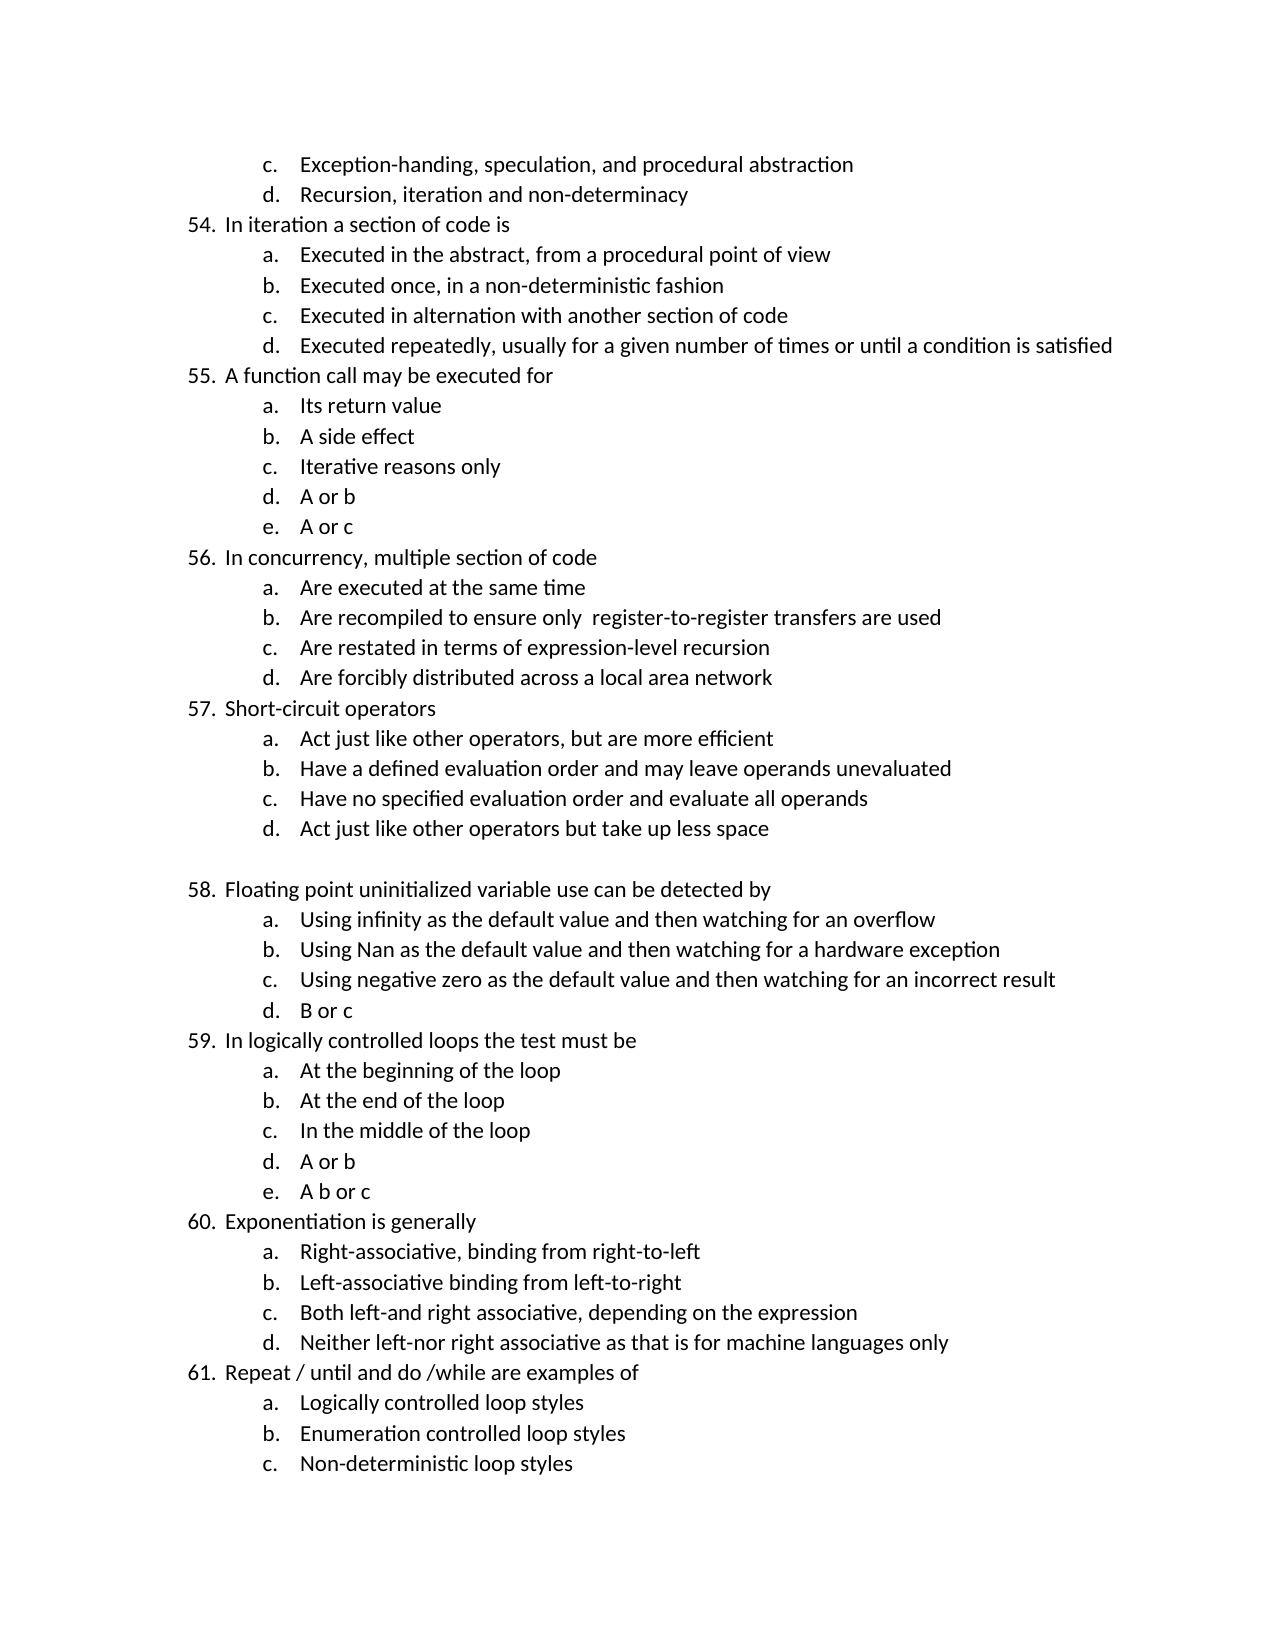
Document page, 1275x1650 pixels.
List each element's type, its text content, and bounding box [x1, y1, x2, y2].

list Left-associative binding from left-to-right [262, 1268, 1125, 1296]
list Act just like other operators, but are more efficient [262, 724, 1125, 752]
list Are forcibly distributed across a local area network [262, 663, 1125, 692]
list Repeat / until and do /while are examples of [187, 1358, 1125, 1386]
list In logically controlled loops the test must be [187, 1026, 1125, 1054]
list Recursion, iteration and non-determinacy [262, 180, 1125, 208]
list In iteration a section of code is [187, 210, 1125, 238]
list In the middle of the loop [262, 1117, 1125, 1145]
list A or c [262, 512, 1125, 541]
list Are executed at the same time [262, 573, 1125, 601]
list Its return value [262, 392, 1125, 420]
list At the beginning of the loop [262, 1056, 1125, 1084]
list Right-associative, binding from right-to-left [262, 1237, 1125, 1266]
list A side effect [262, 422, 1125, 450]
list Executed in alternation with another section of code [262, 301, 1125, 329]
list Using Nan as the default value and then watching for a hardware exception [262, 935, 1125, 963]
list Act just like other operators but take up less space [262, 814, 1125, 843]
list A or b [262, 482, 1125, 510]
list Logically controlled loop styles [262, 1388, 1125, 1417]
list B or c [262, 996, 1125, 1024]
list A function call may be executed for [187, 361, 1125, 389]
list Floating point uninitialized variable use can be detected by [187, 875, 1125, 903]
list Non-deterministic loop styles [262, 1449, 1125, 1477]
list Enumeration controlled loop styles [262, 1419, 1125, 1447]
list Executed in the abstract, from a procedural point of view [262, 241, 1125, 269]
list Neither left-nor right associative as that is for machine languages only [262, 1328, 1125, 1356]
list Executed repeatedly, usually for a given number of times or until a condition is satisfied [262, 331, 1125, 359]
list Both left-and right associative, depending on the expression [262, 1298, 1125, 1326]
list Short-circuit operators [187, 694, 1125, 722]
list A b or c [262, 1177, 1125, 1205]
list In concurrency, multiple section of code [187, 543, 1125, 571]
list Iterative reasons only [262, 452, 1125, 480]
list Exception-handing, speculation, and procedural abstraction [262, 150, 1125, 178]
list Using negative zero as the default value and then watching for an incorrect result [262, 966, 1125, 994]
list Are recompiled to ensure only register-to-register transfers are used [262, 603, 1125, 631]
list Have a defined evaluation order and may leave operands unevaluated [262, 754, 1125, 782]
list Are restated in terms of expression-level recursion [262, 633, 1125, 661]
list A or b [262, 1147, 1125, 1175]
list Have no specified evaluation order and evaluate all operands [262, 784, 1125, 812]
list Executed once, in a non-deterministic fashion [262, 271, 1125, 299]
list Using infinity as the default value and then watching for an overflow [262, 905, 1125, 933]
list Exponentiation is generally [187, 1207, 1125, 1235]
list At the end of the loop [262, 1086, 1125, 1114]
